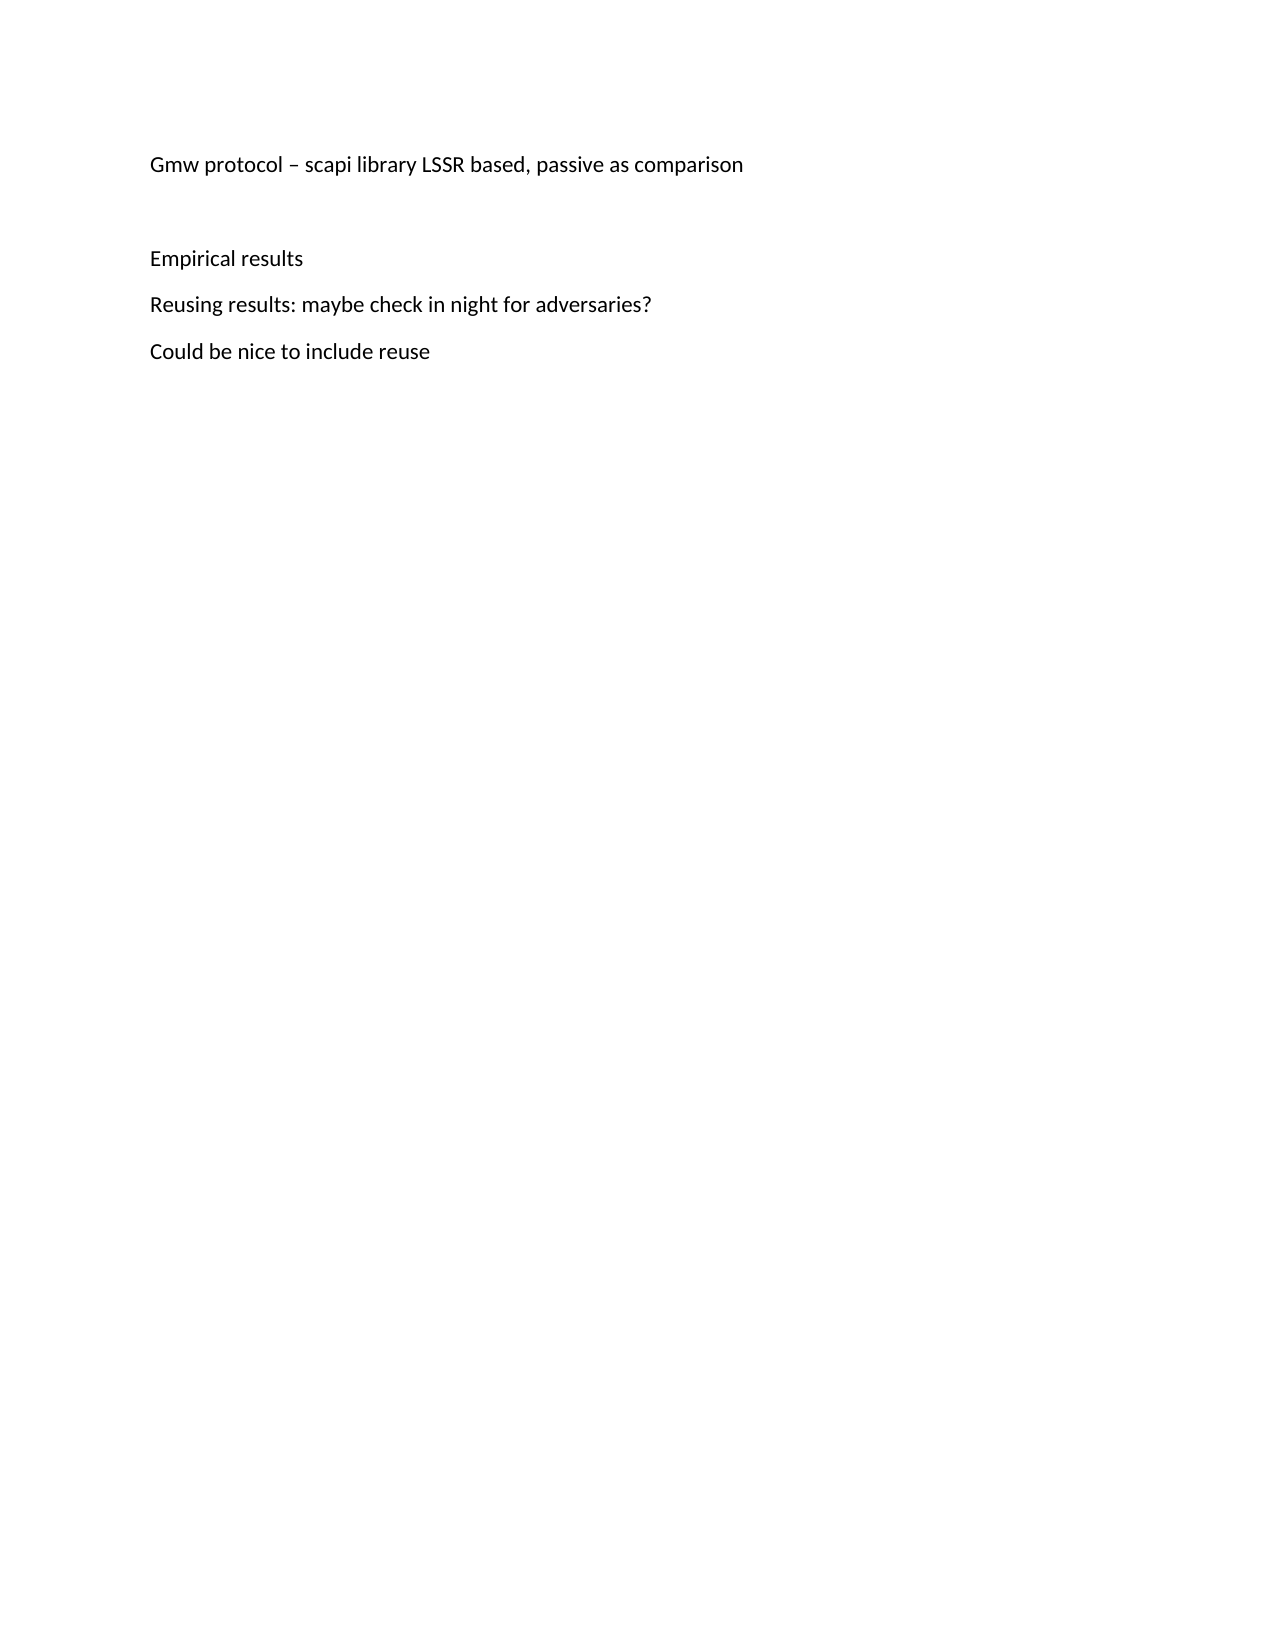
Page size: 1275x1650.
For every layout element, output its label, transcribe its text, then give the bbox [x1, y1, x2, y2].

text Reusing results: maybe check in night for adversaries? [150, 291, 1125, 319]
text Gmw protocol – scapi library LSSR based, passive as comparison [150, 150, 1125, 178]
text Could be nice to include reuse [150, 337, 1125, 366]
text Empirical results [150, 244, 1125, 272]
